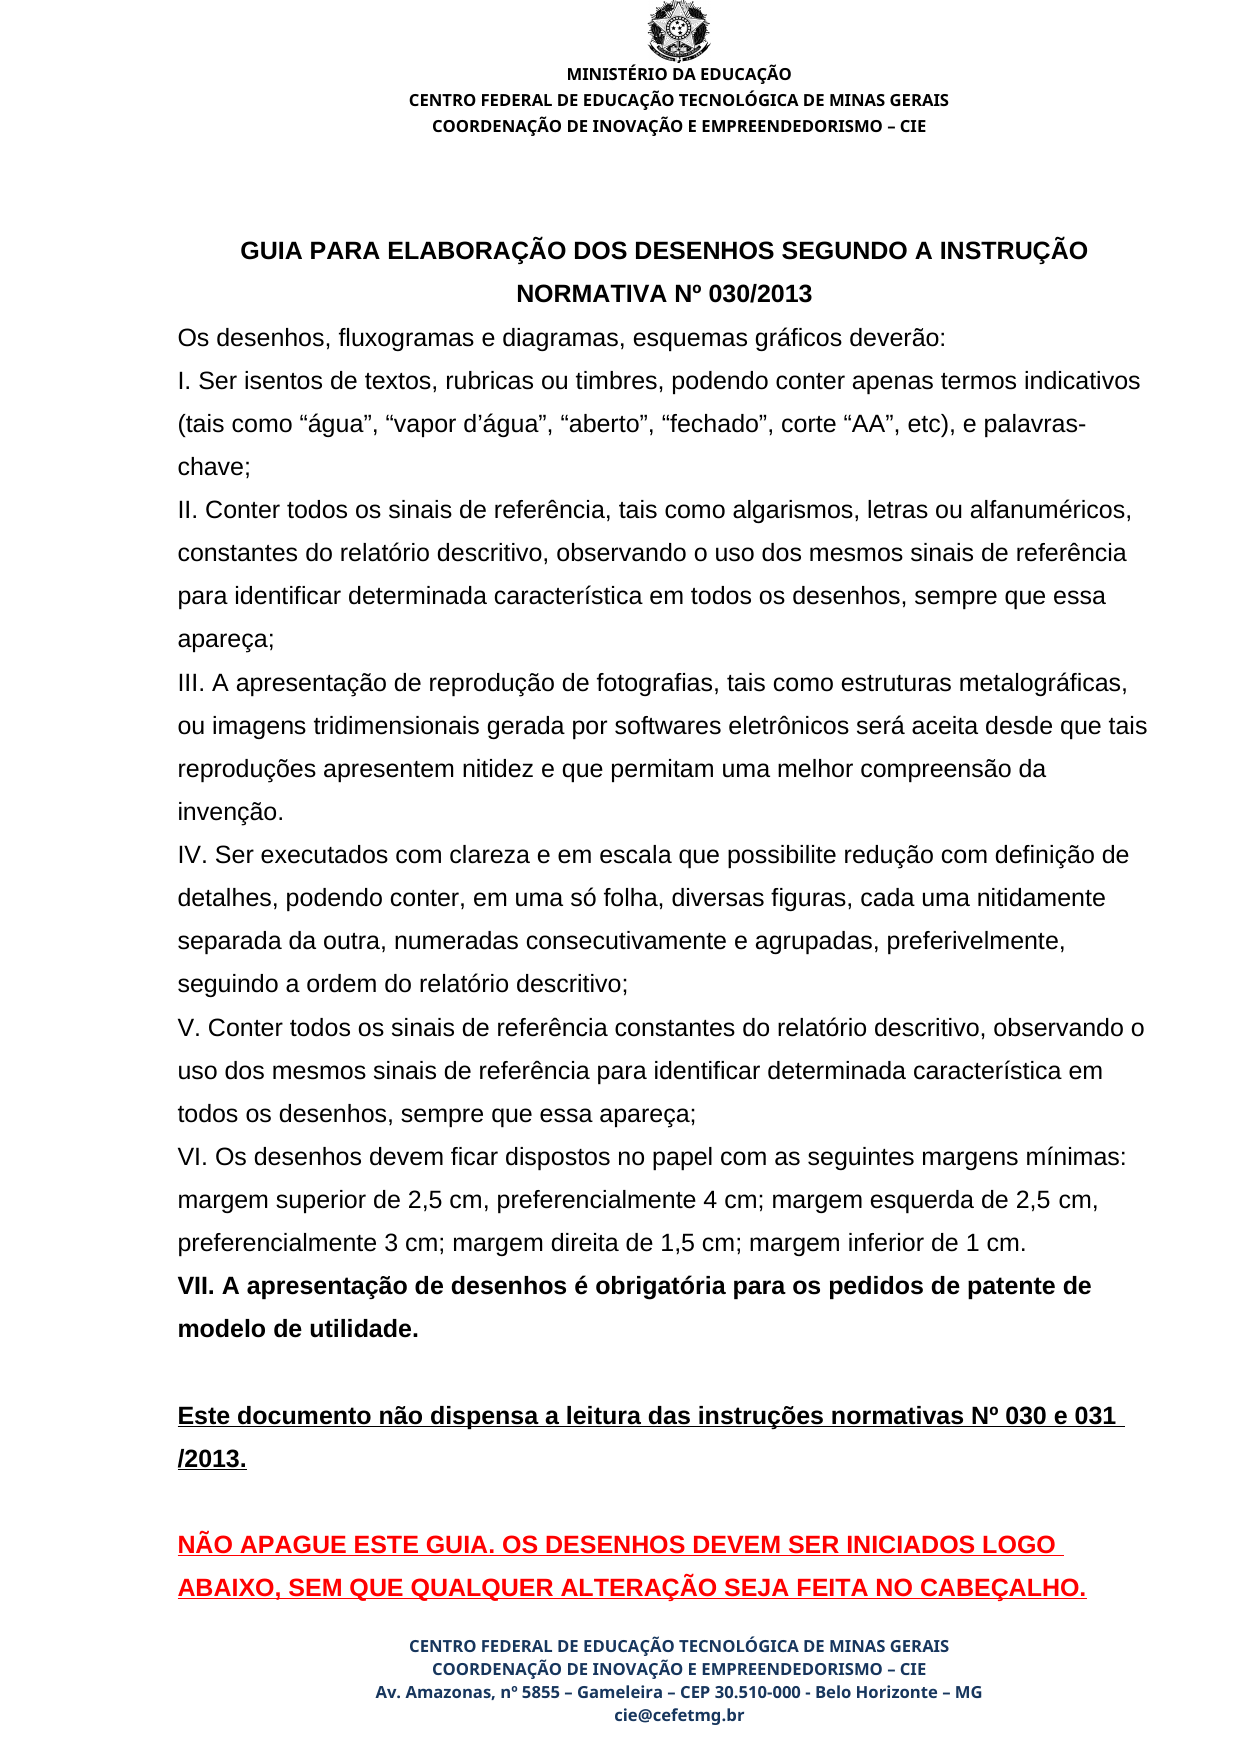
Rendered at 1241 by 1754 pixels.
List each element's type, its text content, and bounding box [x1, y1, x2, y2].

text I. Ser isentos de textos, rubricas ou timbres, podendo conter apenas termos indicativos (tais como “água”, “vapor d’água”, “aberto”, “fechado”, corte “AA”, etc), e palavras-chave; [177, 366, 1152, 481]
picture [647, 0, 711, 63]
text II. Conter todos os sinais de referência, tais como algarismos, letras ou alfanuméricos, constantes do relatório descritivo, observando o uso dos mesmos sinais de referência para identificar determinada característica em todos os desenhos, sempre que essa apareça; [177, 495, 1152, 653]
text NÃO APAGUE ESTE GUIA. OS DESENHOS DEVEM SER INICIADOS LOGO ABAIXO, SEM QUE QUALQUER ALTERAÇÃO SEJA FEITA NO CABEÇALHO. [177, 1530, 1152, 1602]
text IV. Ser executados com clareza e em escala que possibilite redução com definição de detalhes, podendo conter, em uma só folha, diversas figuras, cada uma nitidamente separada da outra, numeradas consecutivamente e agrupadas, preferivelmente, seguindo a ordem do relatório descritivo; [177, 840, 1152, 998]
text Este documento não dispensa a leitura das instruções normativas Nº 030 e 031 /2013. [177, 1401, 1152, 1472]
text GUIA PARA ELABORAÇÃO DOS DESENHOS SEGUNDO A INSTRUÇÃO NORMATIVA Nº 030/2013 [177, 236, 1152, 308]
text VII. A apresentação de desenhos é obrigatória para os pedidos de patente de modelo de utilidade. [177, 1271, 1152, 1343]
text V. Conter todos os sinais de referência constantes do relatório descritivo, observando o uso dos mesmos sinais de referência para identificar determinada característica em todos os desenhos, sempre que essa apareça; [177, 1012, 1152, 1127]
text III. A apresentação de reprodução de fotografias, tais como estruturas metalográficas, ou imagens tridimensionais gerada por softwares eletrônicos será aceita desde que tais reproduções apresentem nitidez e que permitam uma melhor compreensão da invenção. [177, 667, 1152, 826]
text VI. Os desenhos devem ficar dispostos no papel com as seguintes margens mínimas: margem superior de 2,5 cm, preferencialmente 4 cm; margem esquerda de 2,5 cm, preferencialmente 3 cm; margem direita de 1,5 cm; margem inferior de 1 cm. [177, 1142, 1152, 1257]
text Os desenhos, fluxogramas e diagramas, esquemas gráficos deverão: [177, 322, 1152, 351]
